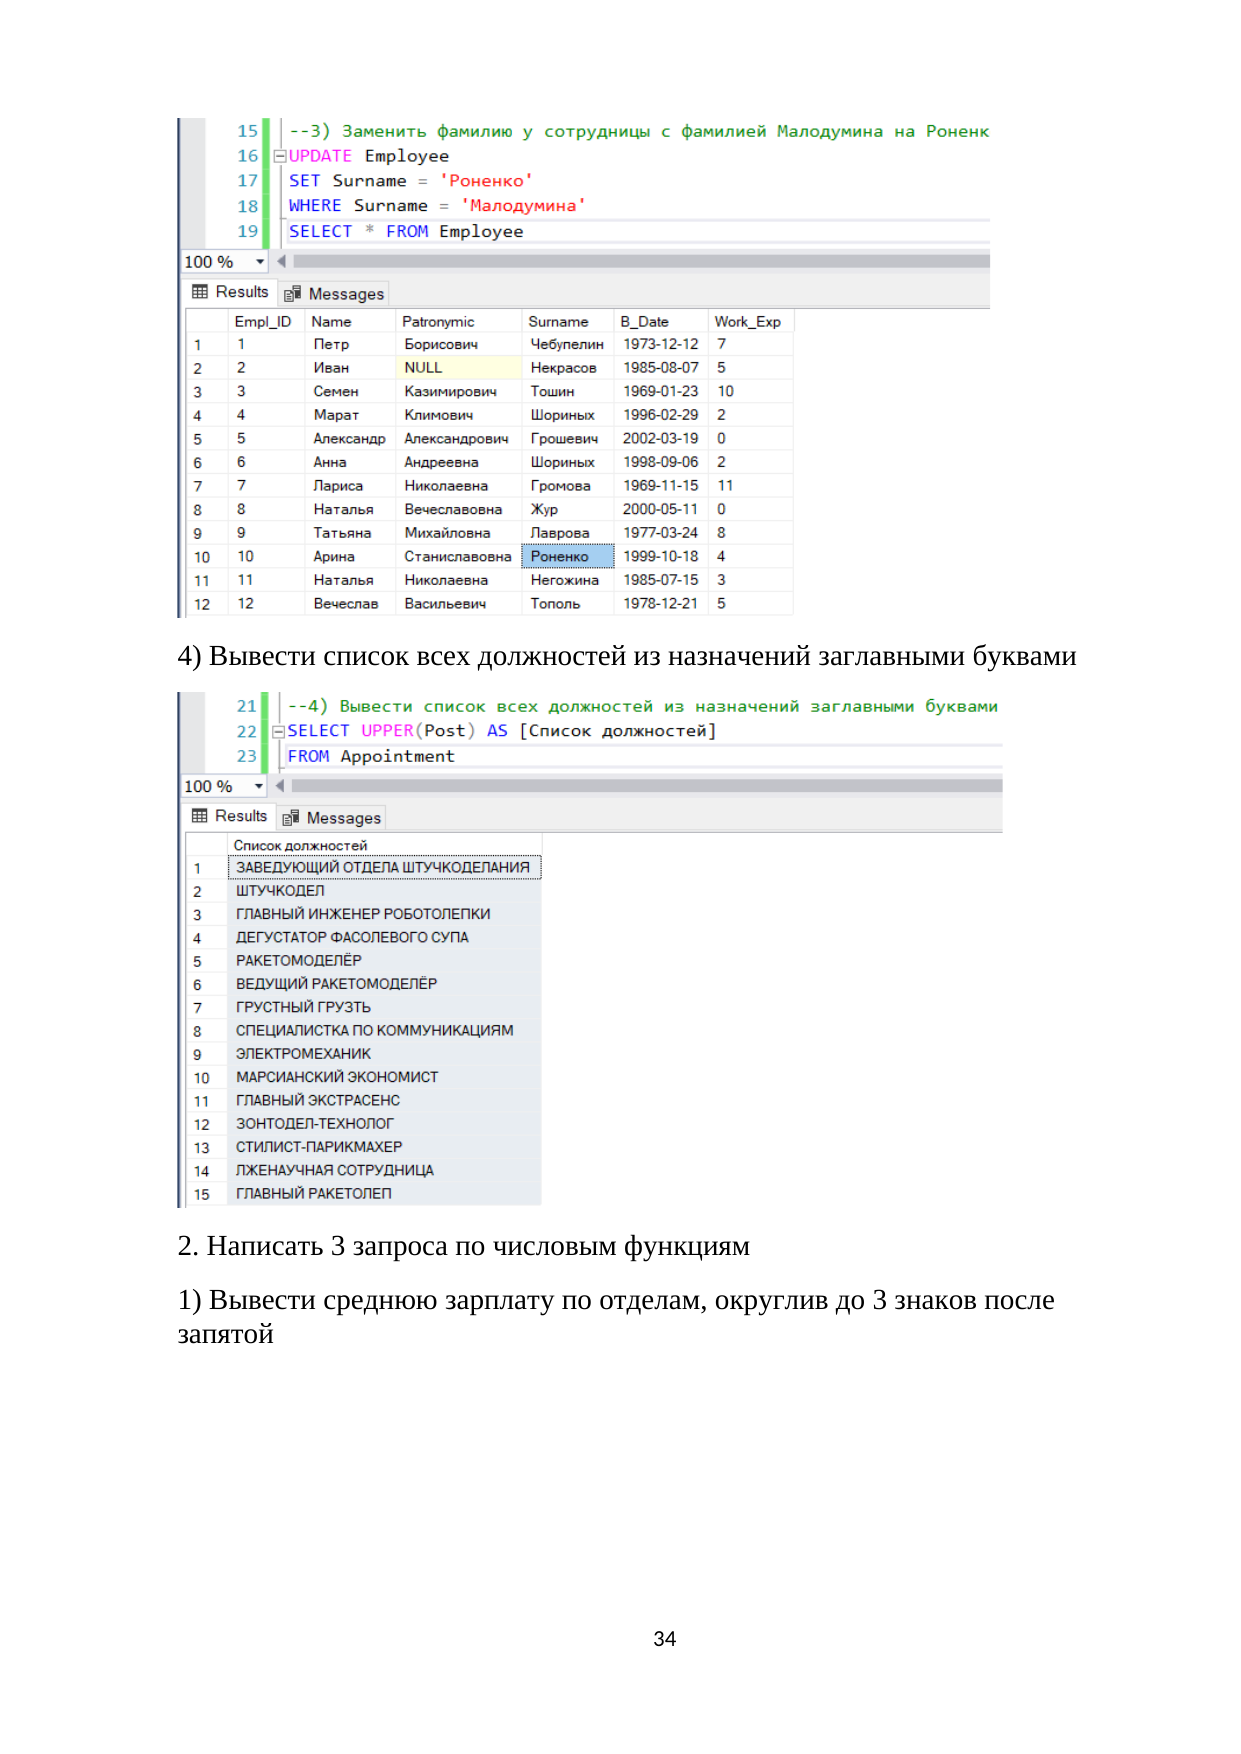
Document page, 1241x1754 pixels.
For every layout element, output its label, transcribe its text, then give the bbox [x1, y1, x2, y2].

picture [177, 692, 1003, 1208]
text 1) Вывести среднюю зарплату по отделам, округлив до 3 знаков после запятой [177, 1282, 1152, 1349]
text 2. Написать 3 запроса по числовым функциям [177, 1228, 1152, 1262]
text 4) Вывести список всех должностей из назначений заглавными буквами [177, 638, 1152, 672]
picture [177, 118, 991, 618]
